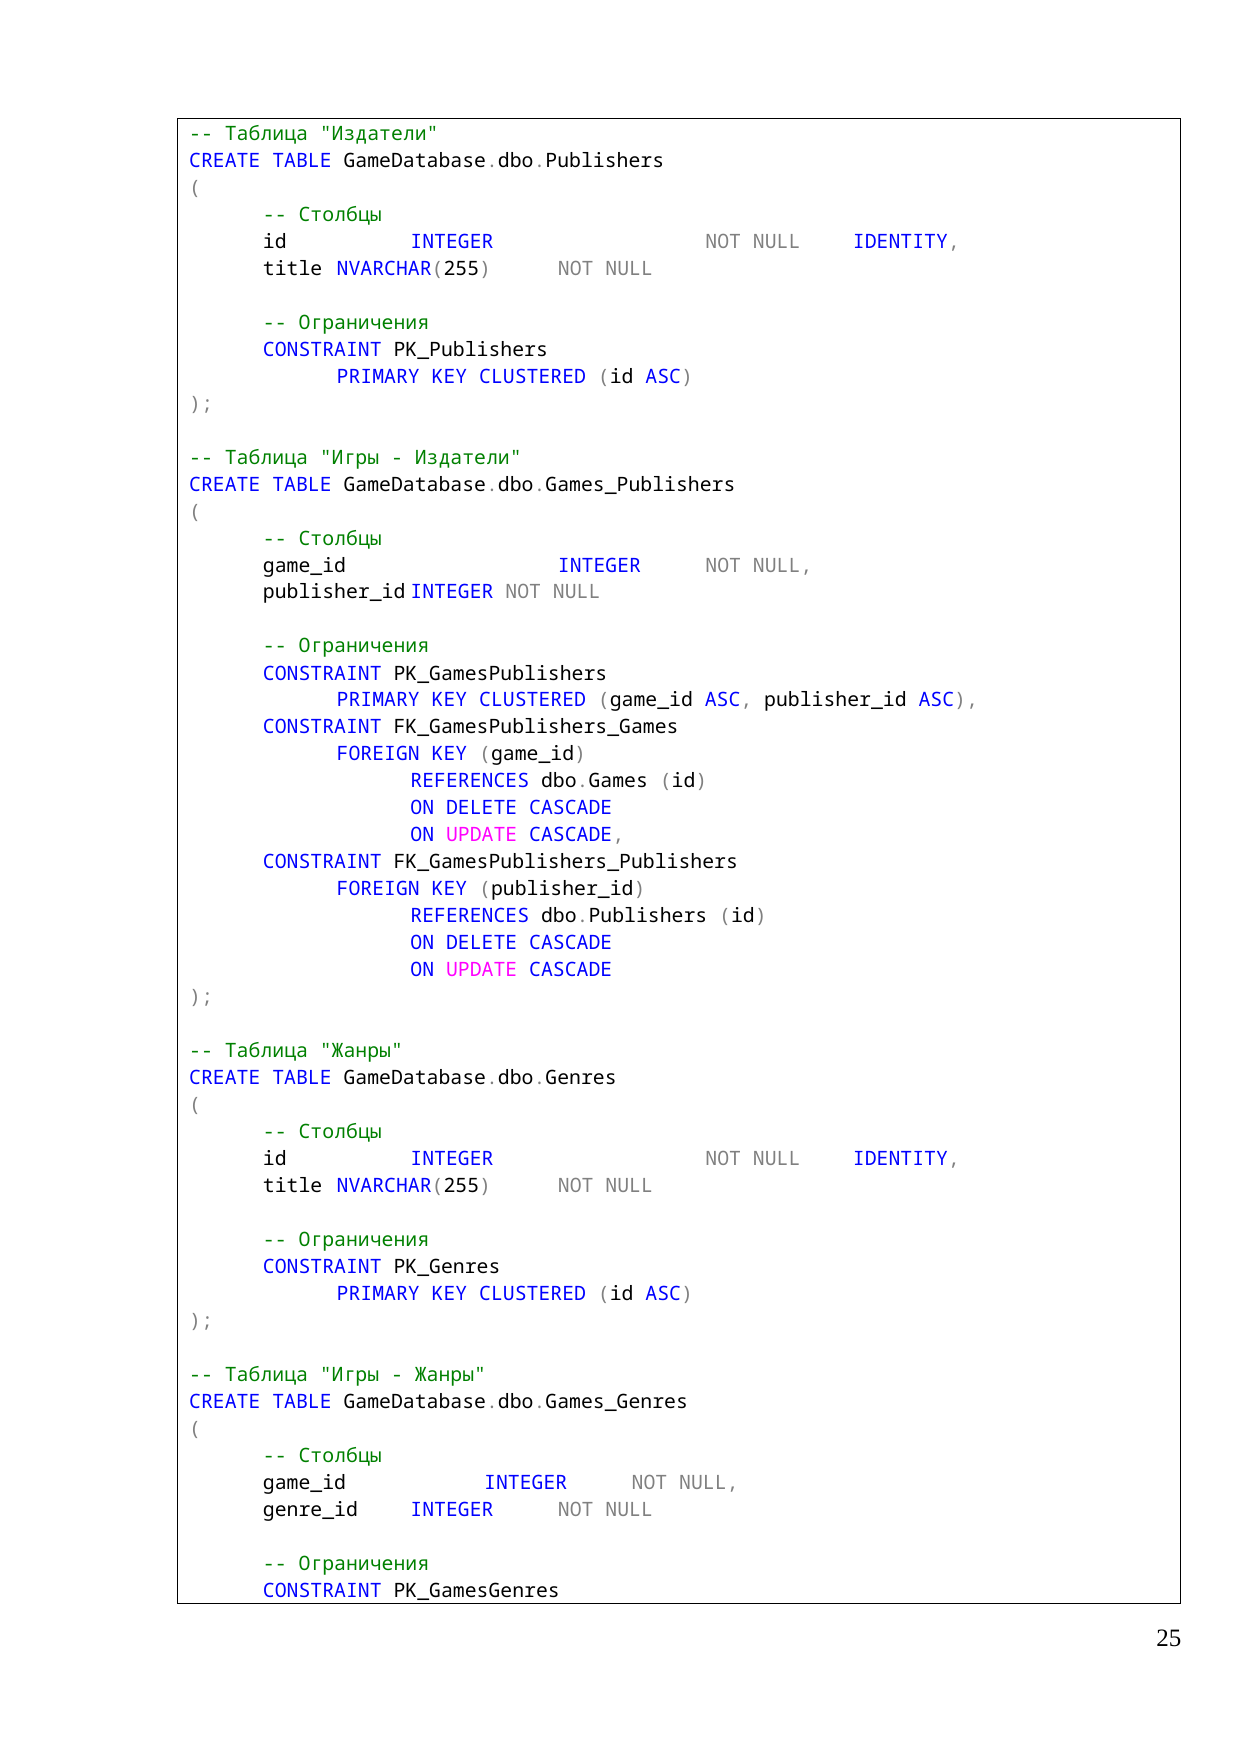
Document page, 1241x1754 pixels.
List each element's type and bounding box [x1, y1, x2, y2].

table_cell [178, 119, 1180, 1603]
